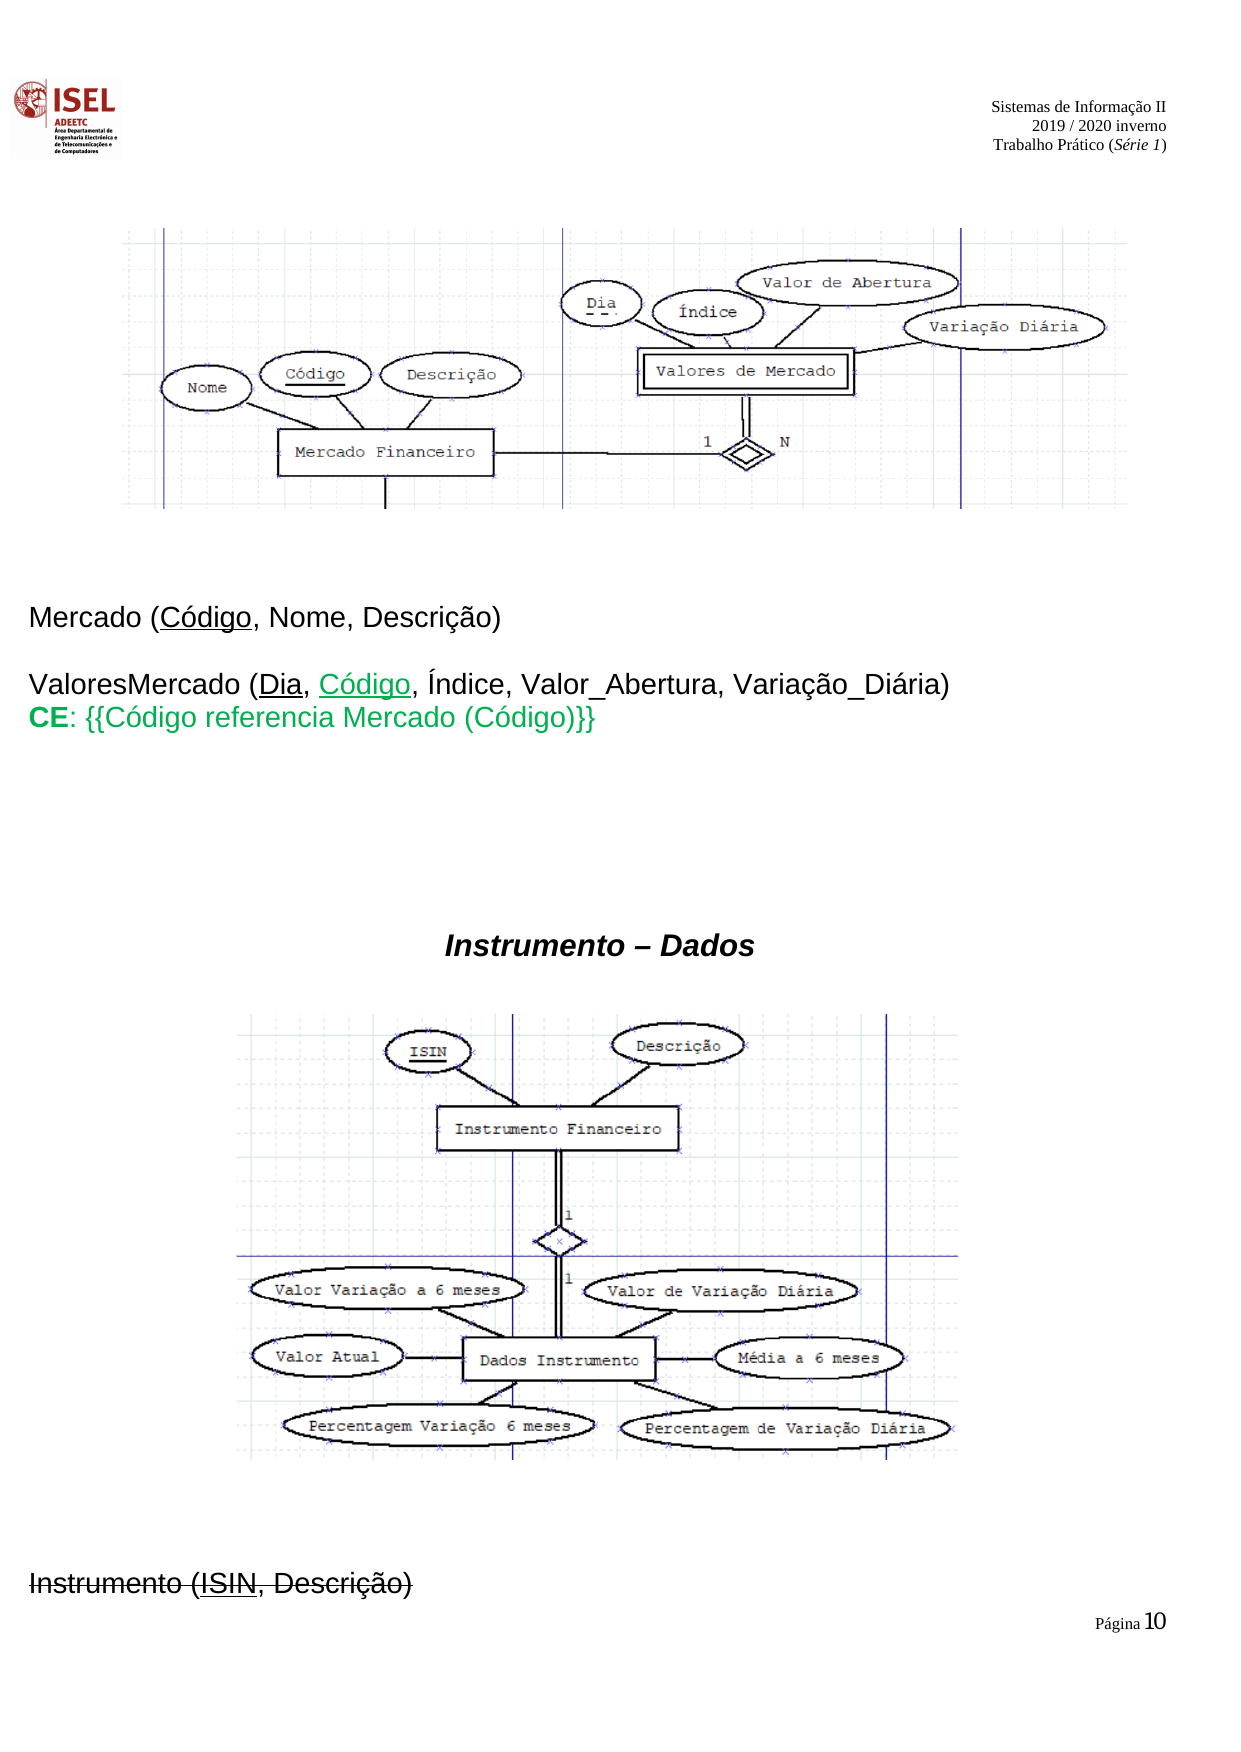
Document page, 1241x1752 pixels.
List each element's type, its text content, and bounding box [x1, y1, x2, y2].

picture [236, 1014, 959, 1460]
picture [122, 228, 1128, 509]
text Mercado (Código, Nome, Descrição) [28, 600, 1166, 633]
picture [9, 75, 122, 159]
text ValoresMercado (Dia, Código, Índice, Valor_Abertura, Variação_Diária) [28, 667, 1166, 700]
text Instrumento (ISIN, Descrição) [28, 1566, 1166, 1600]
text CE: {{Código referencia Mercado (Código)}} [28, 700, 1166, 734]
subtitle Instrumento – Dados [28, 927, 1166, 962]
